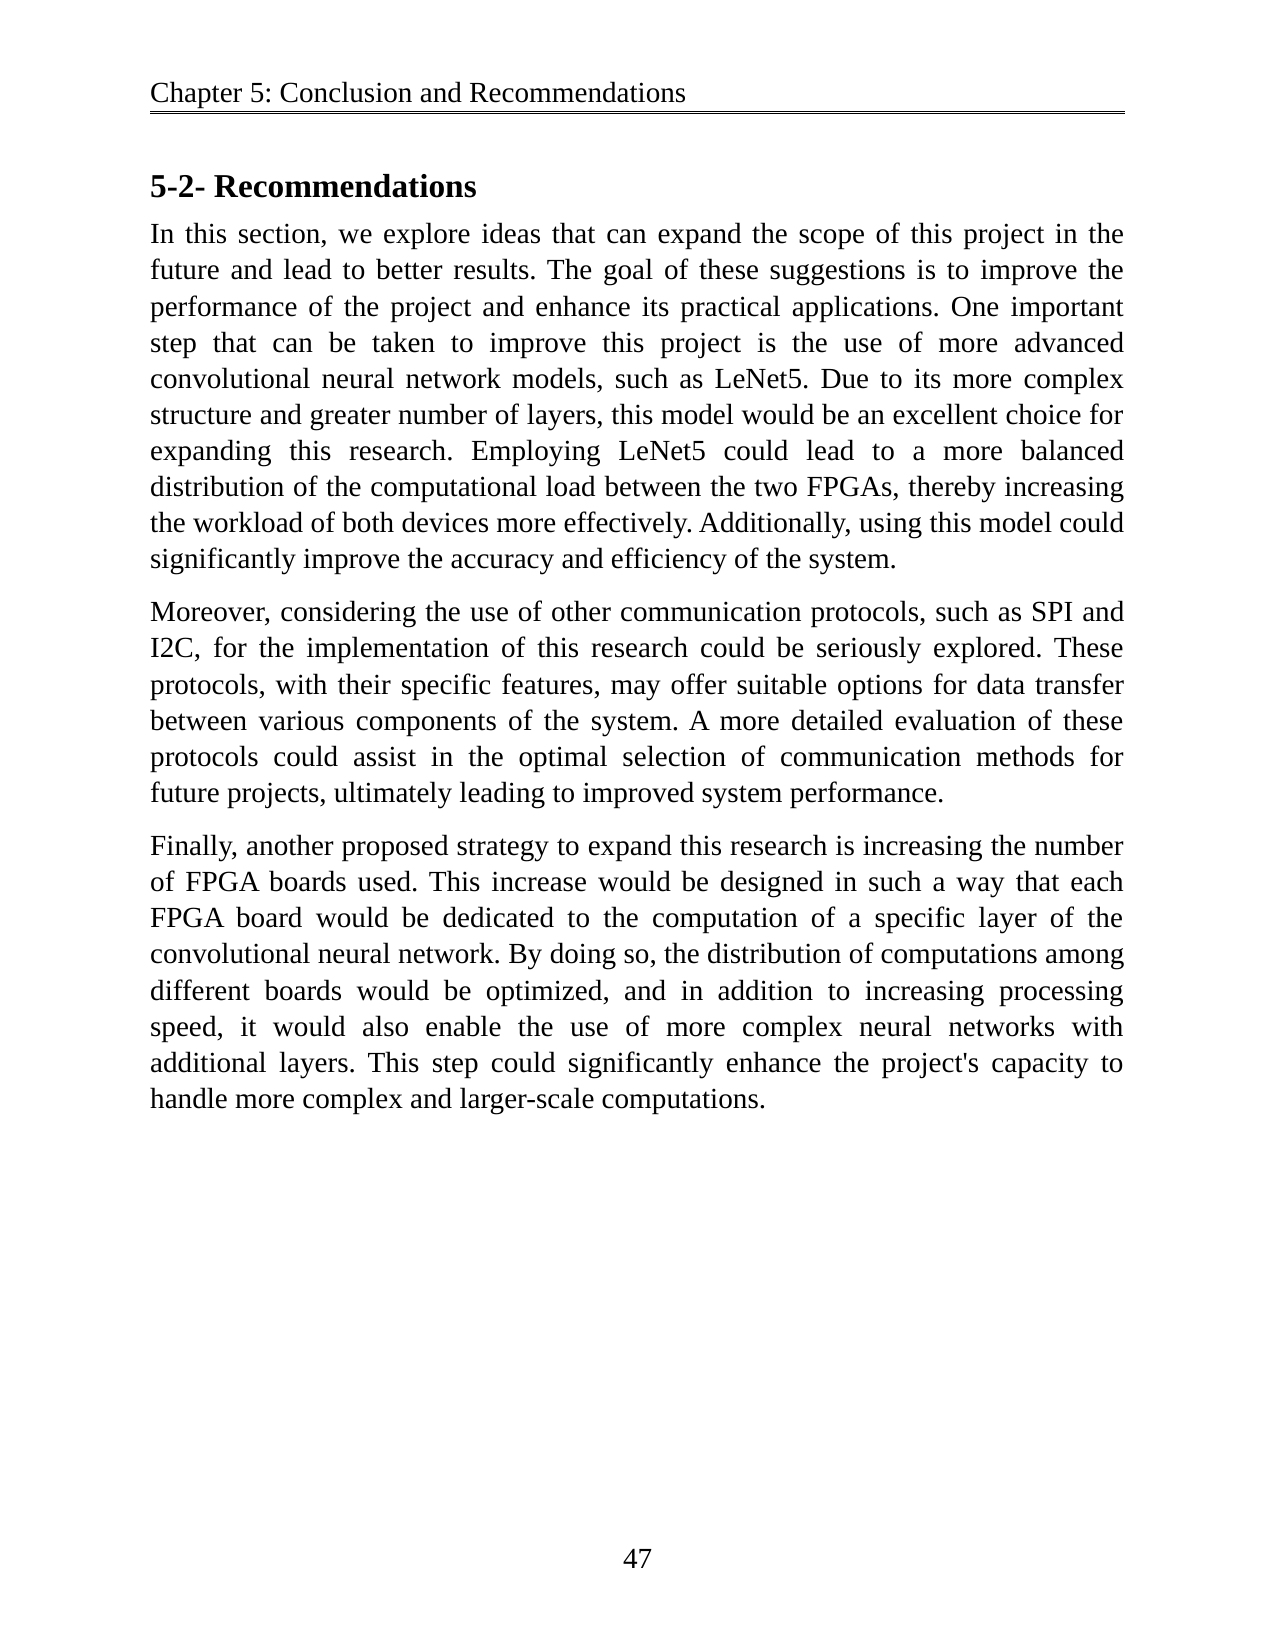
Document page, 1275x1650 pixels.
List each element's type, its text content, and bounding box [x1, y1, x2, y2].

text Moreover, considering the use of other communication protocols, such as SPI and I2C, for the implementation of this research could be seriously explored. These protocols, with their specific features, may offer suitable options for data transfer between various components of the system. A more detailed evaluation of these protocols could assist in the optimal selection of communication methods for future projects, ultimately leading to improved system performance. [150, 594, 1125, 809]
text Finally, another proposed strategy to expand this research is increasing the number of FPGA boards used. This increase would be designed in such a way that each FPGA board would be dedicated to the computation of a specific layer of the convolutional neural network. By doing so, the distribution of computations among different boards would be optimized, and in addition to increasing processing speed, it would also enable the use of more complex neural networks with additional layers. This step could significantly enhance the project's capacity to handle more complex and larger-scale computations. [150, 828, 1125, 1114]
text In this section, we explore ideas that can expand the scope of this project in the future and lead to better results. The goal of these suggestions is to improve the performance of the project and enhance its practical applications. One important step that can be taken to improve this project is the use of more advanced convolutional neural network models, such as LeNet5. Due to its more complex structure and greater number of layers, this model would be an excellent choice for expanding this research. Employing LeNet5 could lead to a more balanced distribution of the computational load between the two FPGAs, thereby increasing the workload of both devices more effectively. Additionally, using this model could significantly improve the accuracy and efficiency of the system. [150, 216, 1125, 575]
subtitle 5-2- Recommendations [150, 167, 1125, 205]
